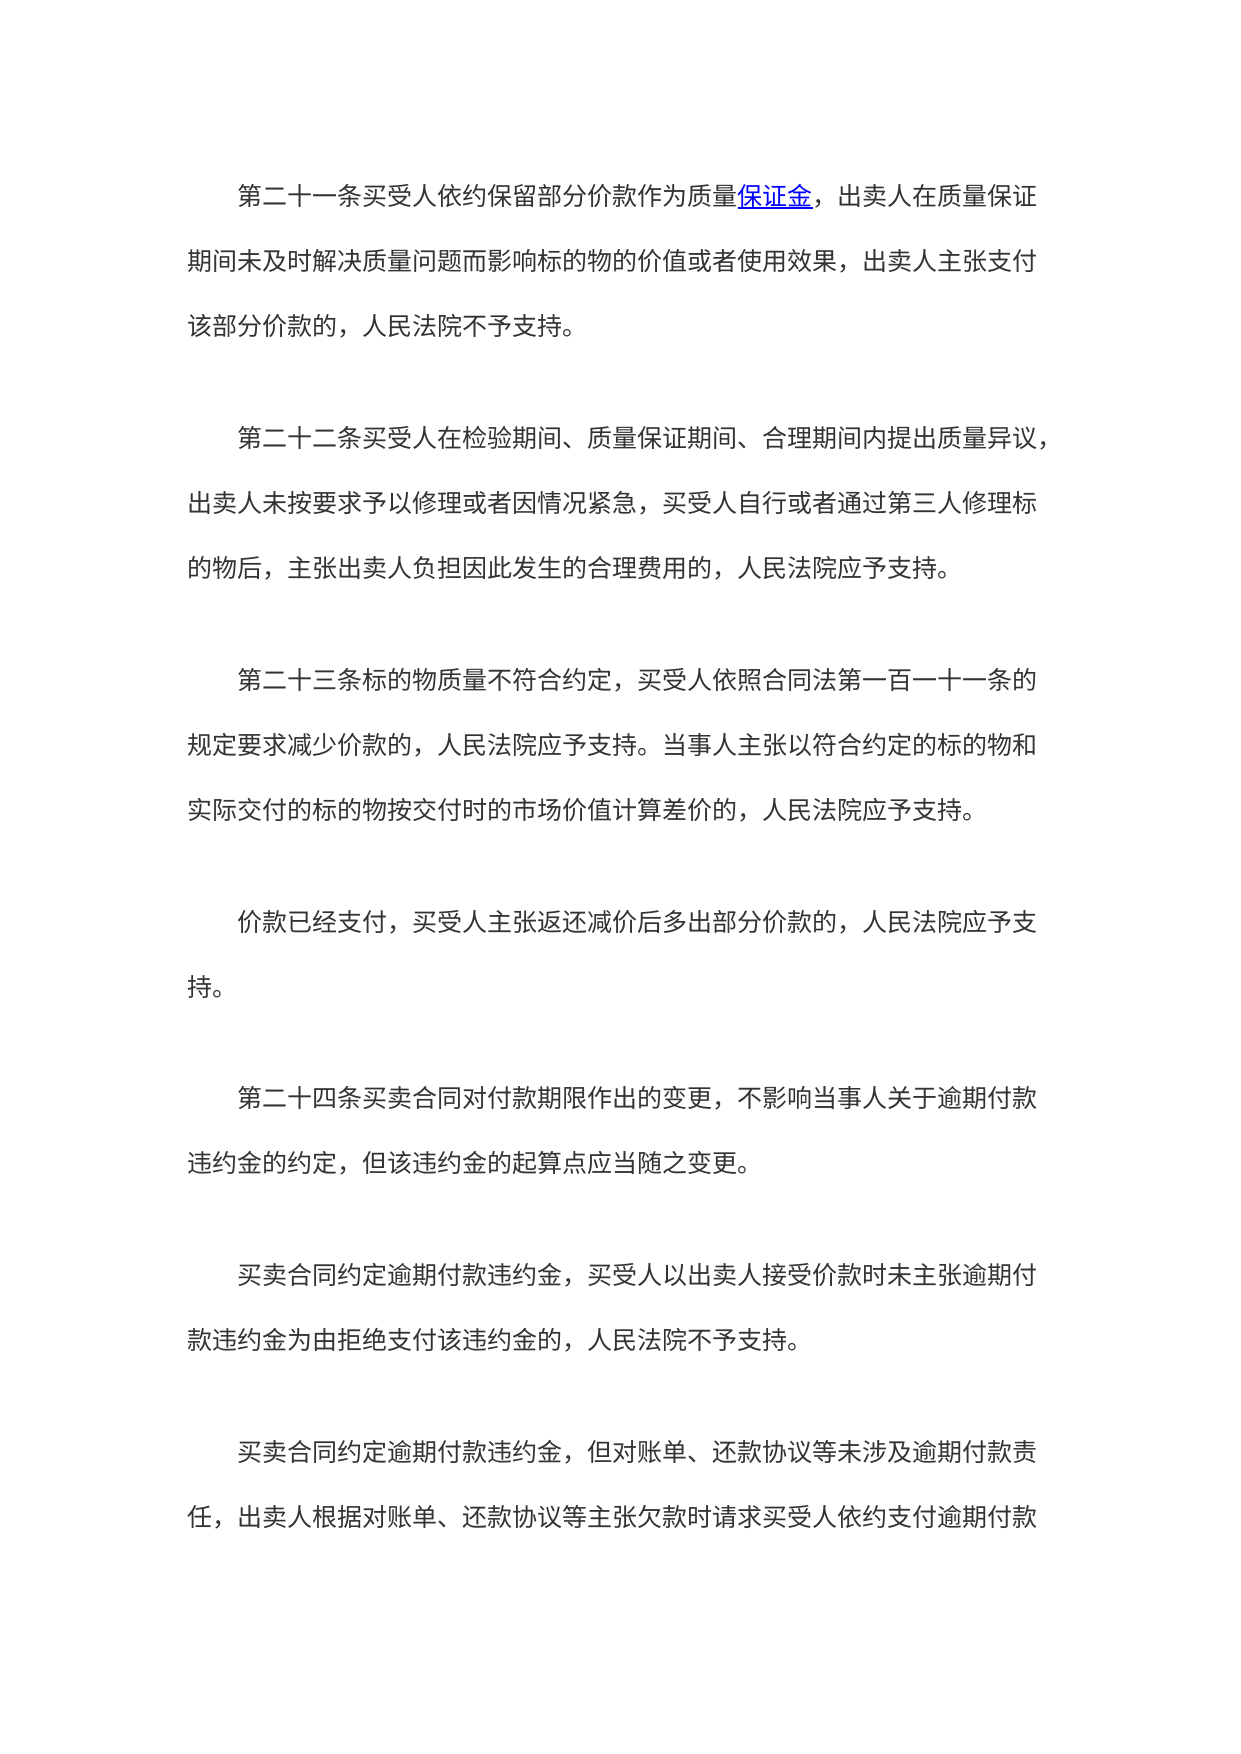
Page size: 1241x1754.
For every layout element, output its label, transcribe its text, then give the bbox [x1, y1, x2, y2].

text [187, 1418, 1053, 1548]
text 第二十二条买受人在检验期间、质量保证期间、合理期间内提出质量异议，出卖人未按要求予以修理或者因情况紧急，买受人自行或者通过第三人修理标的物后，主张出卖人负担因此发生的合理费用的，人民法院应予支持。 [187, 404, 1053, 599]
text 第二十三条标的物质量不符合约定，买受人依照合同法第一百一十一条的规定要求减少价款的，人民法院应予支持。当事人主张以符合约定的标的物和实际交付的标的物按交付时的市场价值计算差价的，人民法院应予支持。 [187, 646, 1053, 841]
text 第二十一条买受人依约保留部分价款作为质量保证金，出卖人在质量保证期间未及时解决质量问题而影响标的物的价值或者使用效果，出卖人主张支付该部分价款的，人民法院不予支持。 [187, 162, 1053, 357]
text 第二十四条买卖合同对付款期限作出的变更，不影响当事人关于逾期付款违约金的约定，但该违约金的起算点应当随之变更。 [187, 1064, 1053, 1194]
text 买卖合同约定逾期付款违约金，买受人以出卖人接受价款时未主张逾期付款违约金为由拒绝支付该违约金的，人民法院不予支持。 [187, 1241, 1053, 1371]
text 价款已经支付，买受人主张返还减价后多出部分价款的，人民法院应予支持。 [187, 888, 1053, 1018]
